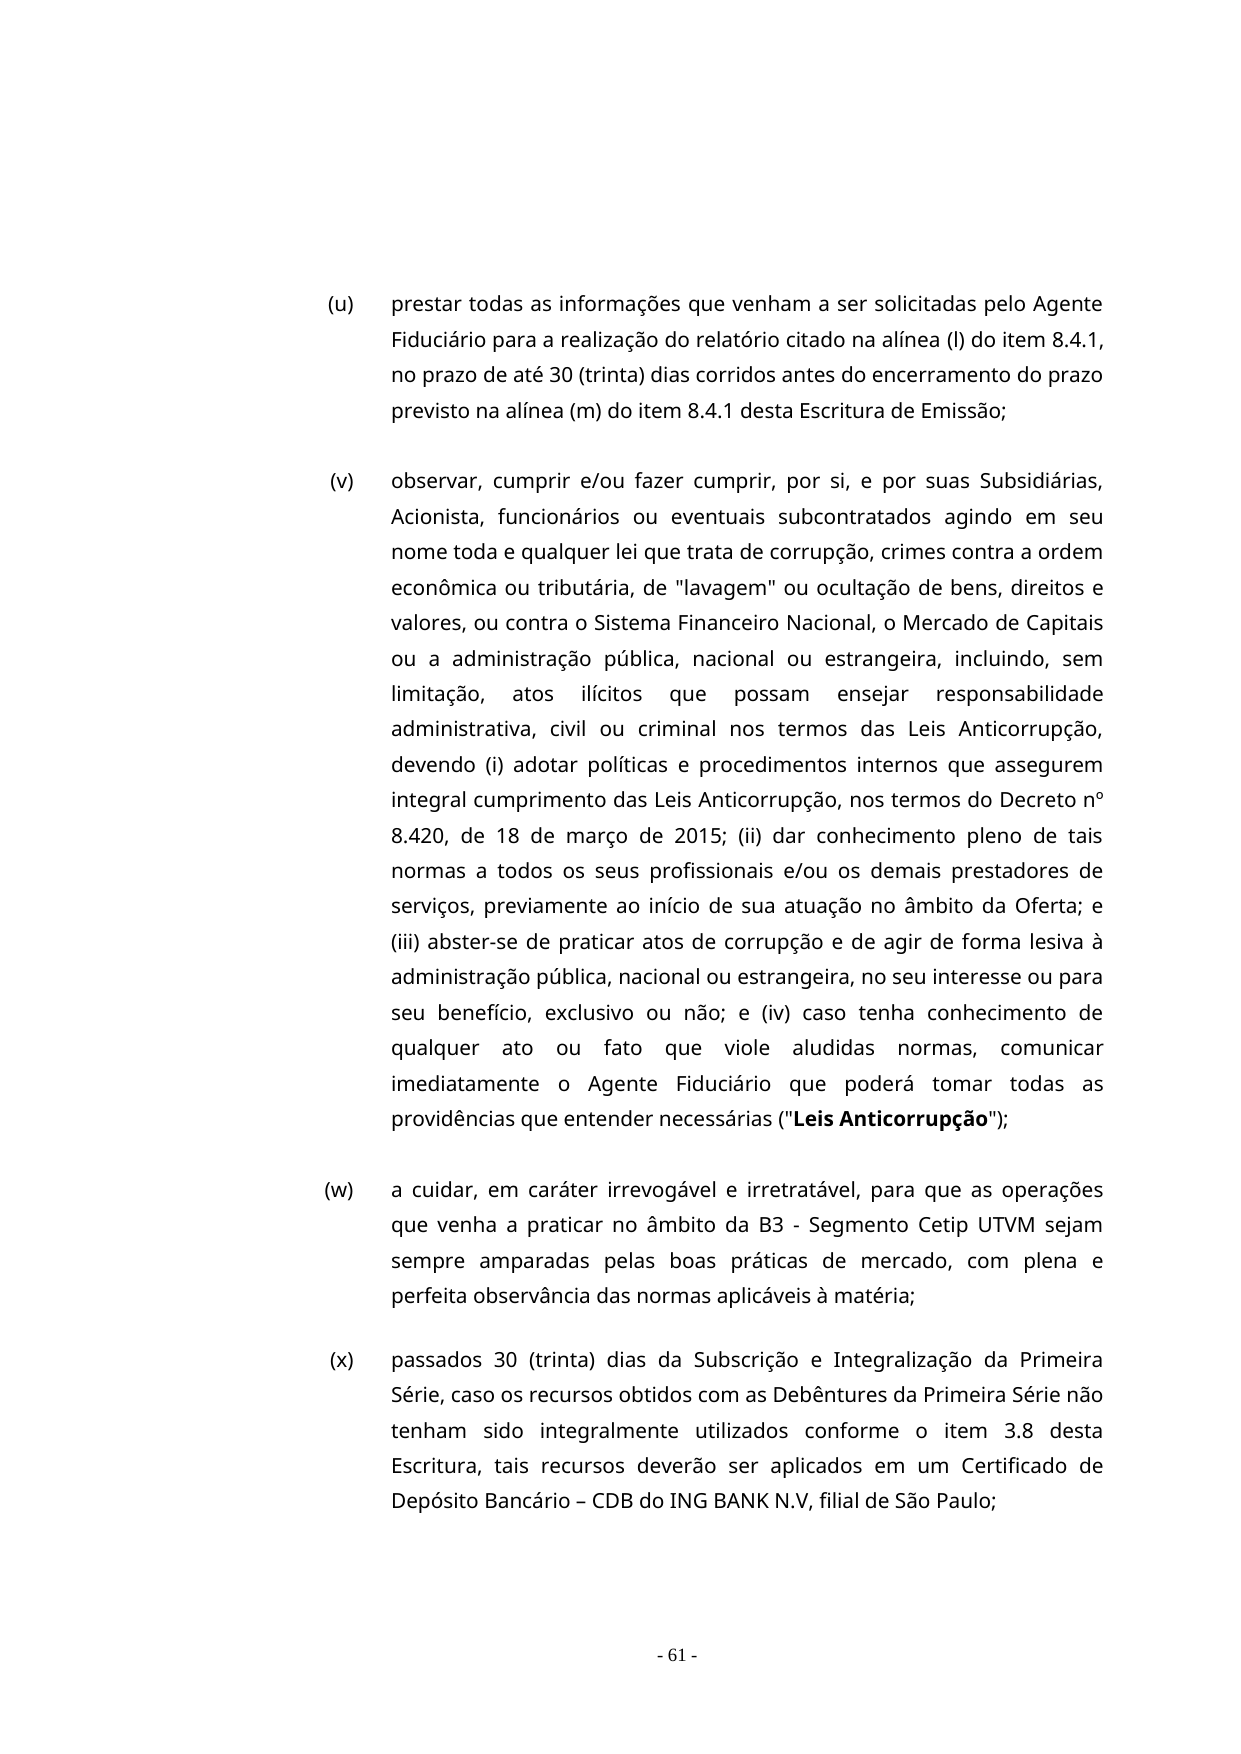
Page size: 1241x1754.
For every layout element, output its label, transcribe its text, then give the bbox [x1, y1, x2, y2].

list observar, cumprir e/ou fazer cumprir, por si, e por suas Subsidiárias, Acionista, funcionários ou eventuais subcontratados agindo em seu nome toda e qualquer lei que trata de corrupção, crimes contra a ordem econômica ou tributária, de "lavagem" ou ocultação de bens, direitos e valores, ou contra o Sistema Financeiro Nacional, o Mercado de Capitais ou a administração pública, nacional ou estrangeira, incluindo, sem limitação, atos ilícitos que possam ensejar responsabilidade administrativa, civil ou criminal nos termos das Leis Anticorrupção, devendo (i) adotar políticas e procedimentos internos que assegurem integral cumprimento das Leis Anticorrupção, nos termos do Decreto nº 8.420, de 18 de março de 2015; (ii) dar conhecimento pleno de tais normas a todos os seus profissionais e/ou os demais prestadores de serviços, previamente ao início de sua atuação no âmbito da Oferta; e (iii) abster-se de praticar atos de corrupção e de agir de forma lesiva à administração pública, nacional ou estrangeira, no seu interesse ou para seu benefício, exclusivo ou não; e (iv) caso tenha conhecimento de qualquer ato ou fato que viole aludidas normas, comunicar imediatamente o Agente Fiduciário que poderá tomar todas as providências que entender necessárias ("Leis Anticorrupção"); [353, 461, 1104, 1133]
list prestar todas as informações que venham a ser solicitadas pelo Agente Fiduciário para a realização do relatório citado na alínea (l) do item 8.4.1, no prazo de até 30 (trinta) dias corridos antes do encerramento do prazo previsto na alínea (m) do item 8.4.1 desta Escritura de Emissão; [353, 283, 1104, 425]
list passados 30 (trinta) dias da Subscrição e Integralização da Primeira Série, caso os recursos obtidos com as Debêntures da Primeira Série não tenham sido integralmente utilizados conforme o item 3.8 desta Escritura, tais recursos deverão ser aplicados em um Certificado de Depósito Bancário – CDB do ING BANK N.V, filial de São Paulo; [353, 1339, 1104, 1516]
list a cuidar, em caráter irrevogável e irretratável, para que as operações que venha a praticar no âmbito da B3 - Segmento Cetip UTVM sejam sempre amparadas pelas boas práticas de mercado, com plena e perfeita observância das normas aplicáveis à matéria; [353, 1169, 1104, 1311]
